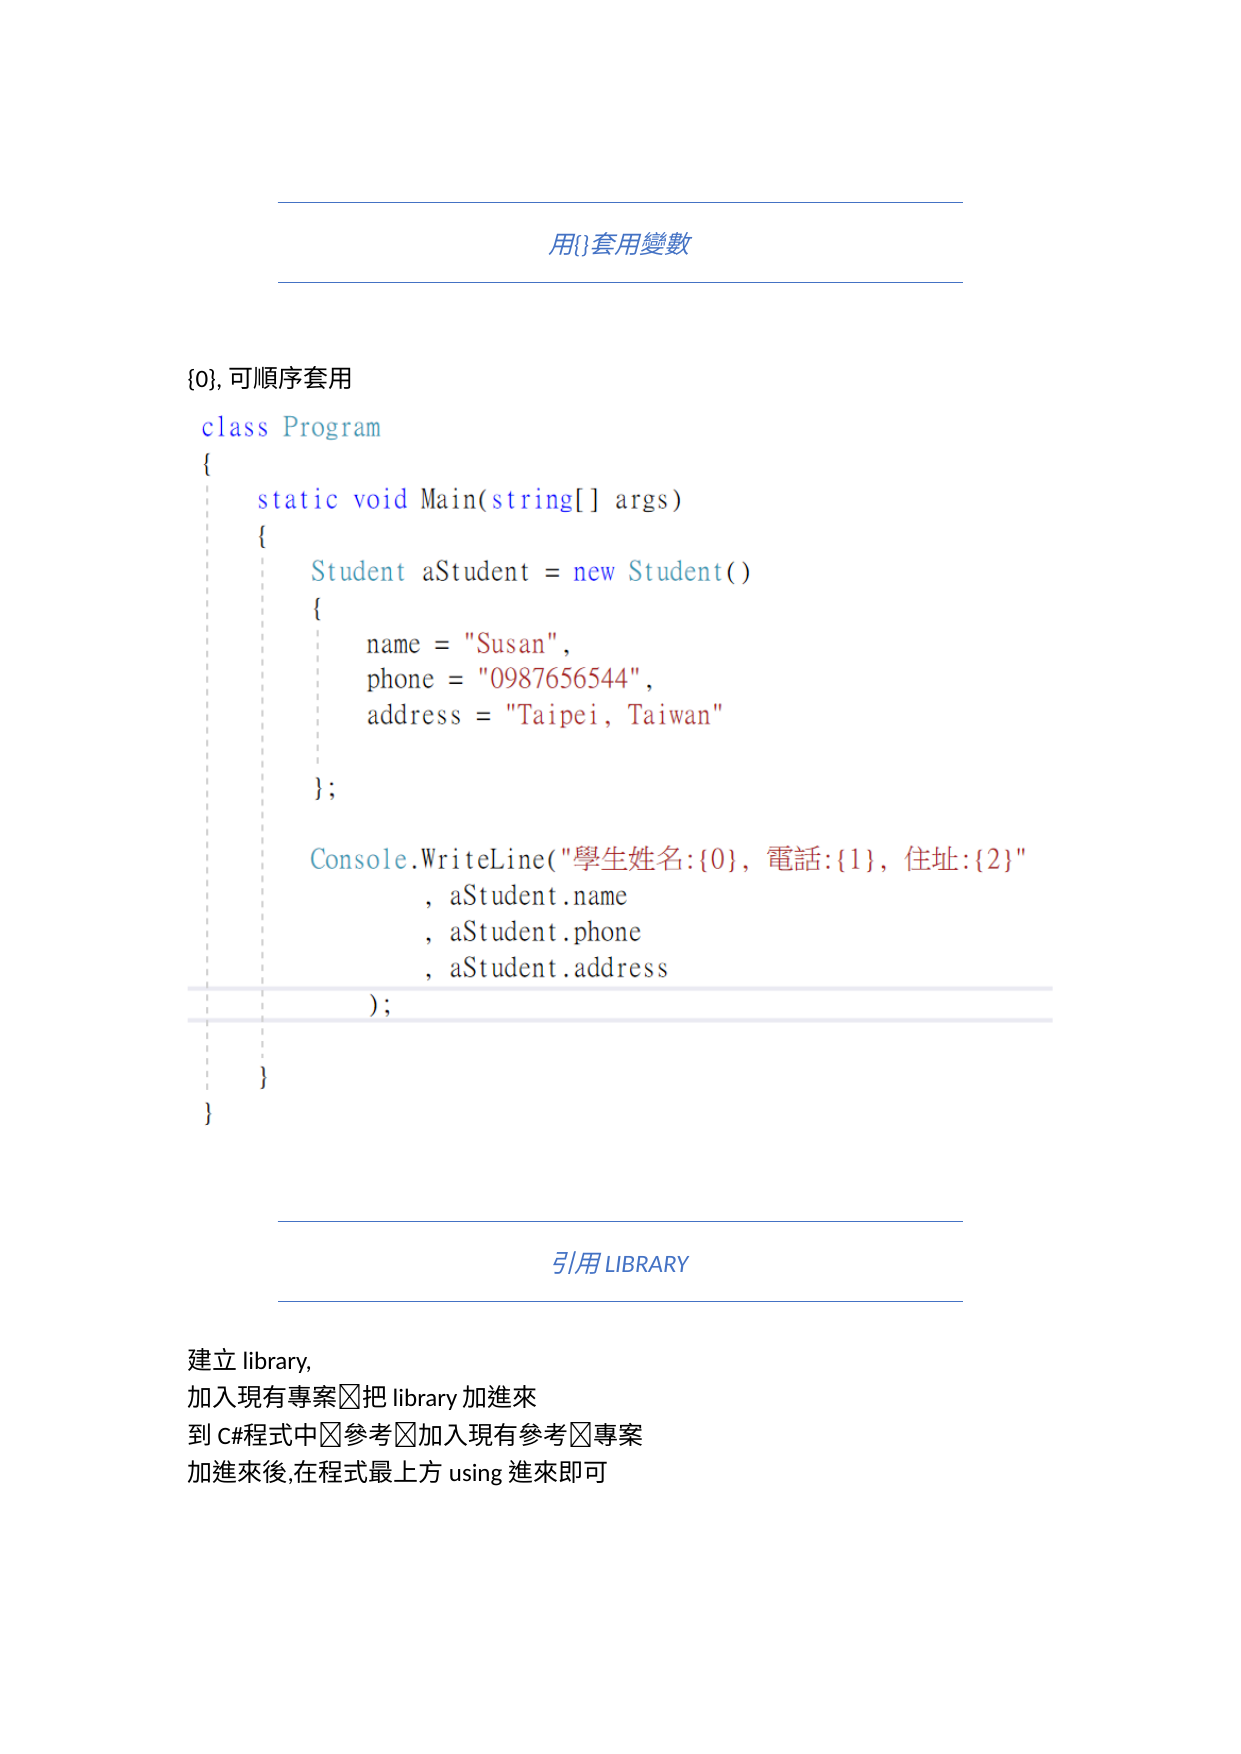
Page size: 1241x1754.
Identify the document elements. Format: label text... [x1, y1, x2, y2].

text 建立library, [187, 1339, 1053, 1377]
text 加入現有專案把library加進來 [187, 1377, 1053, 1414]
picture [187, 395, 1053, 1142]
text 引用LIBRARY [277, 1222, 963, 1302]
text 用{}套用變數 [277, 203, 963, 283]
text 到C#程式中參考加入現有參考專案 [187, 1414, 1053, 1452]
text 加進來後,在程式最上方using 進來即可 [187, 1452, 1053, 1489]
text {0}, 可順序套用 [187, 358, 1053, 395]
